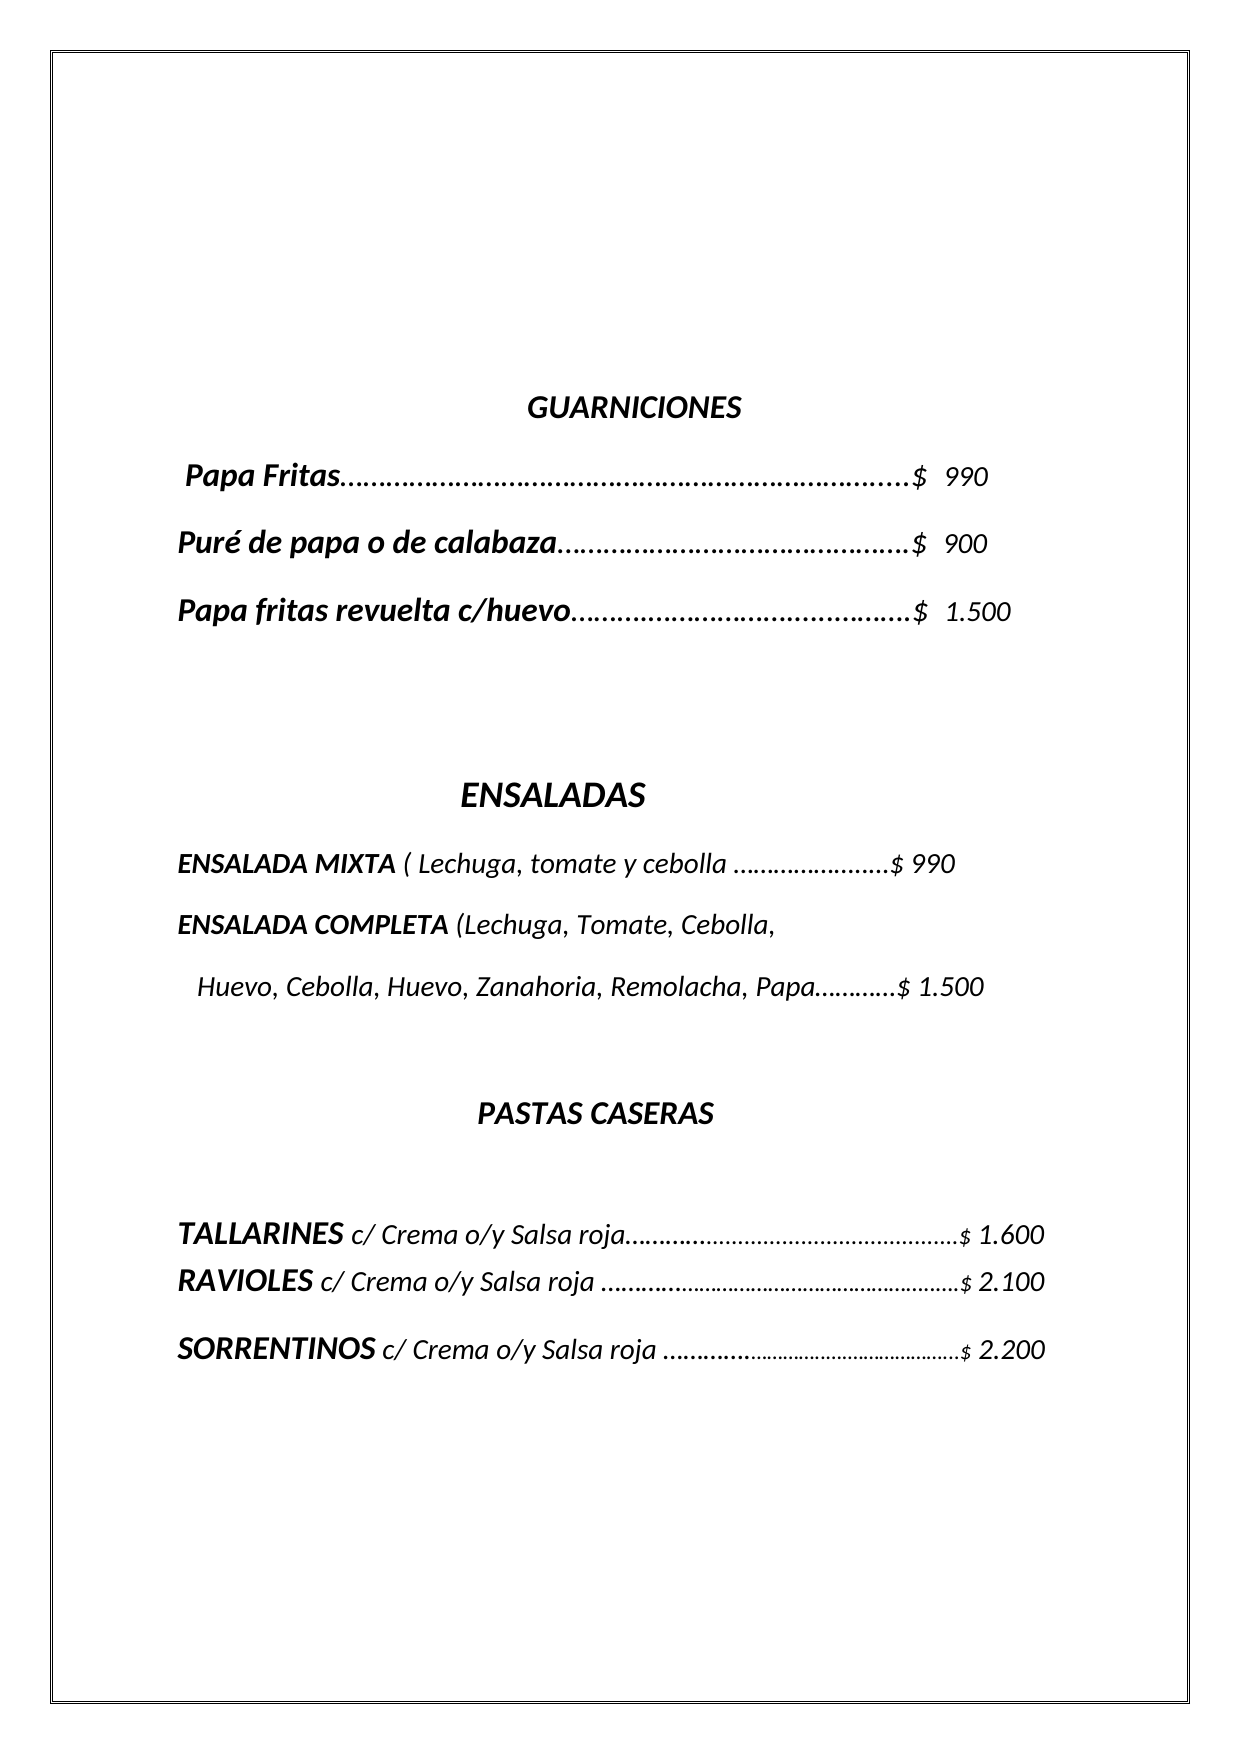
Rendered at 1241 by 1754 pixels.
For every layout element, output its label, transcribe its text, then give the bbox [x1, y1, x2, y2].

text SORRENTINOS c/ Crema o/y Salsa roja ………….…………..….………………...$ 2.200 [177, 1327, 1063, 1367]
text Puré de papa o de calabaza……………………………………….$ 900 [177, 521, 1063, 562]
text TALLARINES c/ Crema o/y Salsa roja…………........................................$ 1.600 RAVIOLES c/ Crema o/y Salsa roja ………………………………………………..….$ 2.100 [177, 1212, 1063, 1300]
text PASTAS CASERAS [177, 1092, 1063, 1132]
text Huevo, Cebolla, Huevo, Zanahoria, Remolacha, Papa…………$ 1.500 [177, 968, 1063, 1004]
text ENSALADA MIXTA ( Lechuga, tomate y cebolla ………………..…$ 990 [177, 845, 1063, 880]
text ENSALADAS [177, 771, 1063, 817]
text Papa Fritas…………………………………………………………….....$ 990 [177, 453, 1063, 494]
text GUARNICIONES [177, 386, 1063, 427]
text ENSALADA COMPLETA (Lechuga, Tomate, Cebolla, [177, 906, 1063, 942]
text Papa fritas revuelta c/huevo……….……………….…..……….$ 1.500 [177, 589, 1063, 629]
